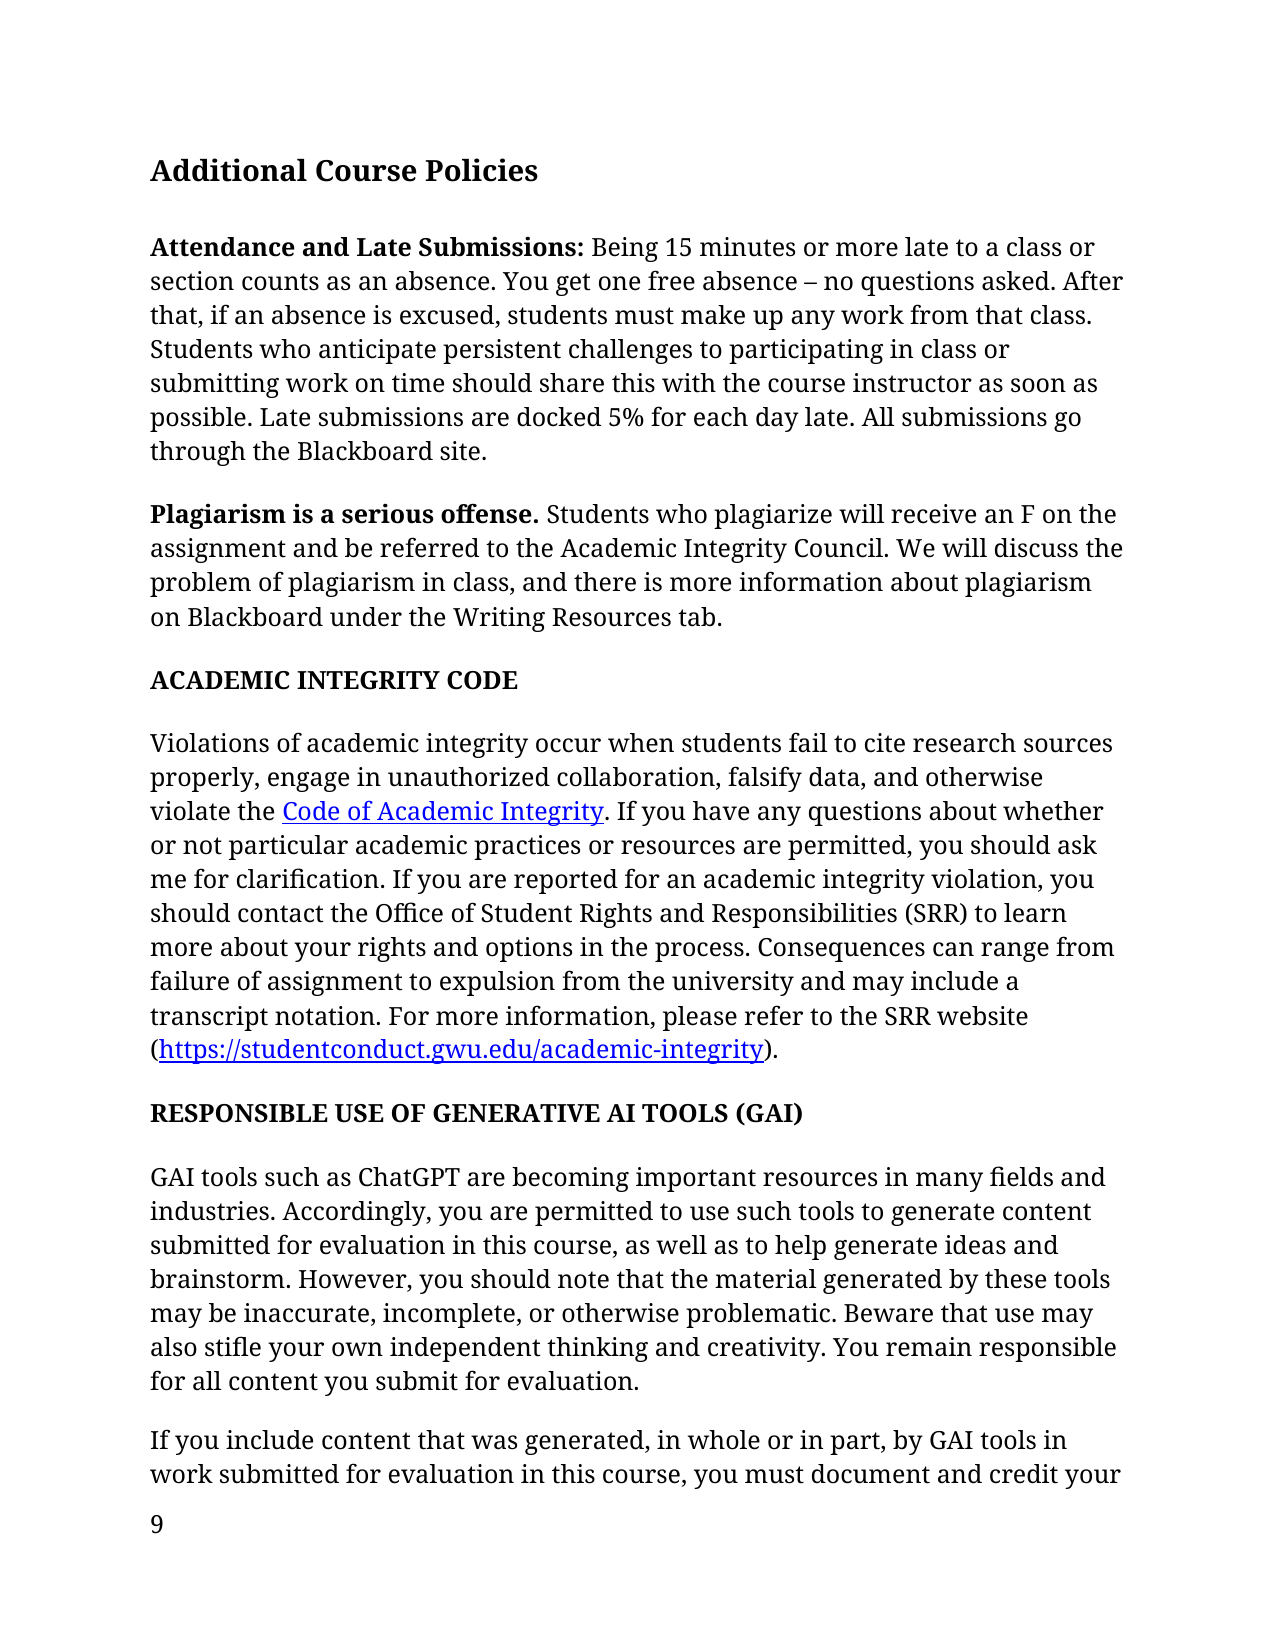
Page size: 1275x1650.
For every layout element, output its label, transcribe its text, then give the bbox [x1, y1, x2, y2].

text Violations of academic integrity occur when students fail to cite research sources properly, engage in unauthorized collaboration, falsify data, and otherwise violate the Code of Academic Integrity. If you have any questions about whether or not particular academic practices or resources are permitted, you should ask me for clarification. If you are reported for an academic integrity violation, you should contact the Office of Student Rights and Responsibilities (SRR) to learn more about your rights and options in the process. Consequences can range from failure of assignment to expulsion from the university and may include a transcript notation. For more information, please refer to the SRR website (https://studentconduct.gwu.edu/academic-integrity). [150, 726, 1125, 1066]
text GAI tools such as ChatGPT are becoming important resources in many fields and industries. Accordingly, you are permitted to use such tools to generate content submitted for evaluation in this course, as well as to help generate ideas and brainstorm. However, you should note that the material generated by these tools may be inaccurate, incomplete, or otherwise problematic. Beware that use may also stifle your own independent thinking and creativity. You remain responsible for all content you submit for evaluation. [150, 1159, 1125, 1398]
text Plagiarism is a serious offense. Students who plagiarize will receive an F on the assignment and be referred to the Academic Integrity Council. We will discuss the problem of plagiarism in class, and there is more information about plagiarism on Blackboard under the Writing Resources tab. [150, 497, 1125, 633]
text Attendance and Late Submissions: Being 15 minutes or more late to a class or section counts as an absence. You get one free absence – no questions asked. After that, if an absence is excused, students must make up any work from that class. Students who anticipate persistent challenges to participating in class or submitting work on time should share this with the course instructor as soon as possible. Late submissions are docked 5% for each day late. All submissions go through the Blackboard site. [150, 229, 1125, 468]
text Additional Course Policies [150, 150, 1125, 190]
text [150, 1423, 1125, 1491]
text RESPONSIBLE USE OF GENERATIVE AI TOOLS (GAI) [150, 1095, 1125, 1129]
text ACADEMIC INTEGRITY CODE [150, 662, 1125, 696]
